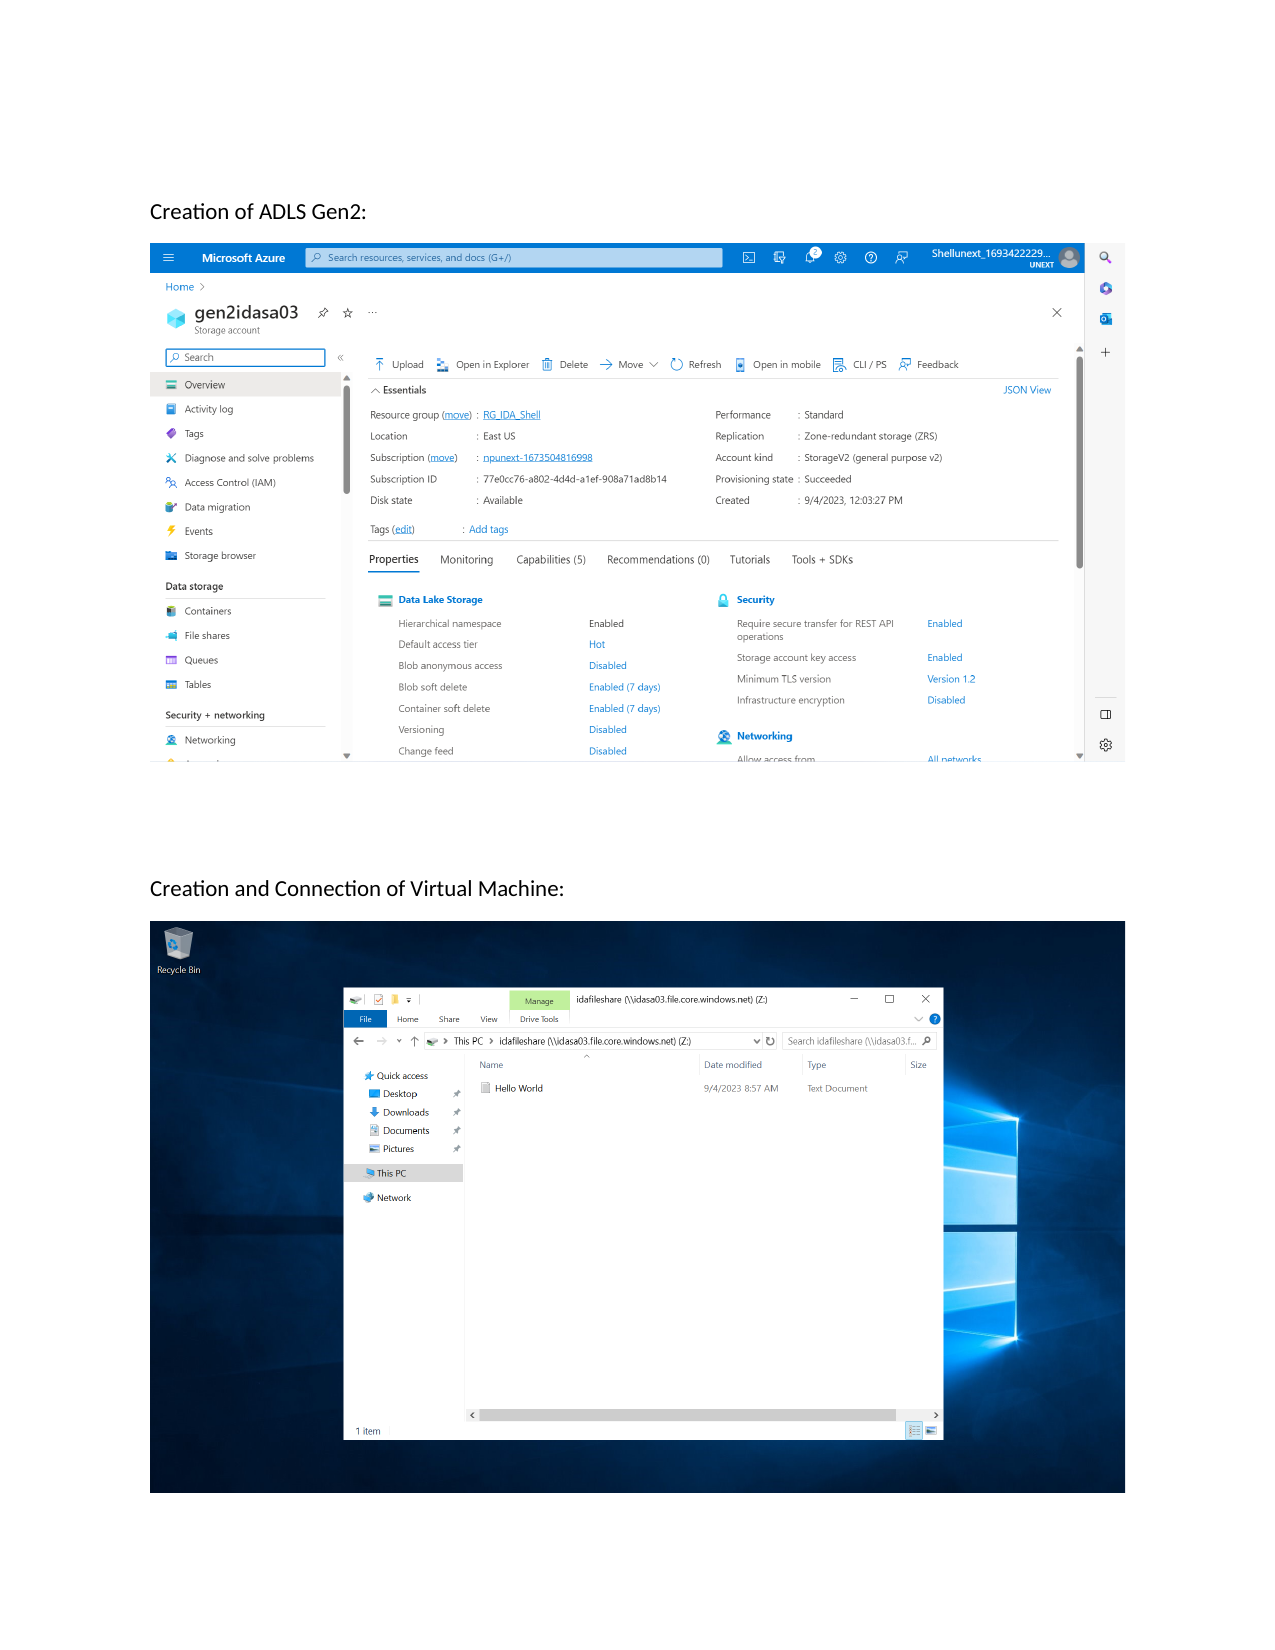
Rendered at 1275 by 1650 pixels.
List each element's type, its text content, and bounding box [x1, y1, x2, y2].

text Creation of ADLS Gen2: [150, 197, 1125, 225]
picture [150, 243, 1125, 762]
text Creation and Connection of Virtual Machine: [150, 874, 1125, 902]
picture [150, 921, 1125, 1493]
